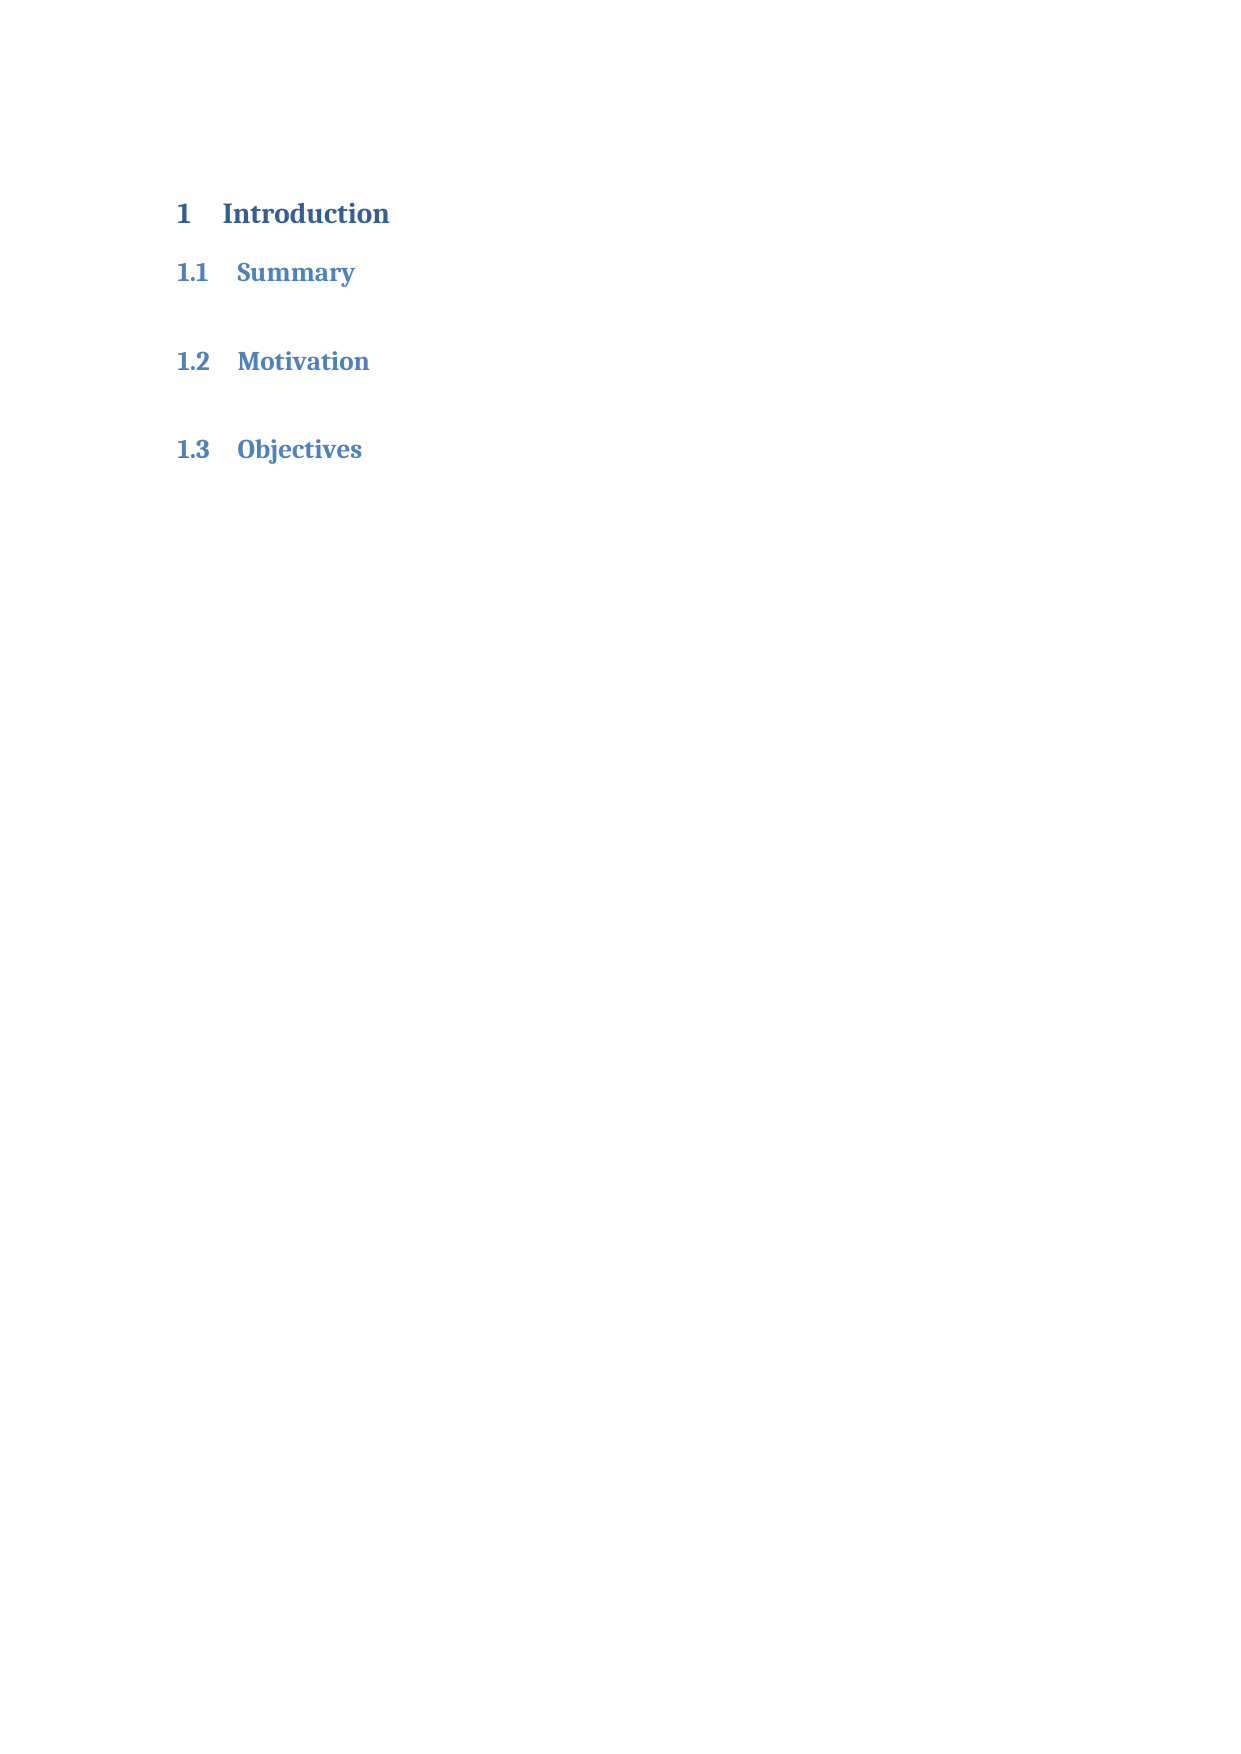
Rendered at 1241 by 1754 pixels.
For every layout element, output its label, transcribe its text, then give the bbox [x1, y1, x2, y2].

subtitle Motivation [177, 346, 1063, 377]
subtitle Introduction [177, 198, 1063, 231]
subtitle Objectives [177, 434, 1063, 466]
subtitle Summary [177, 257, 1063, 288]
